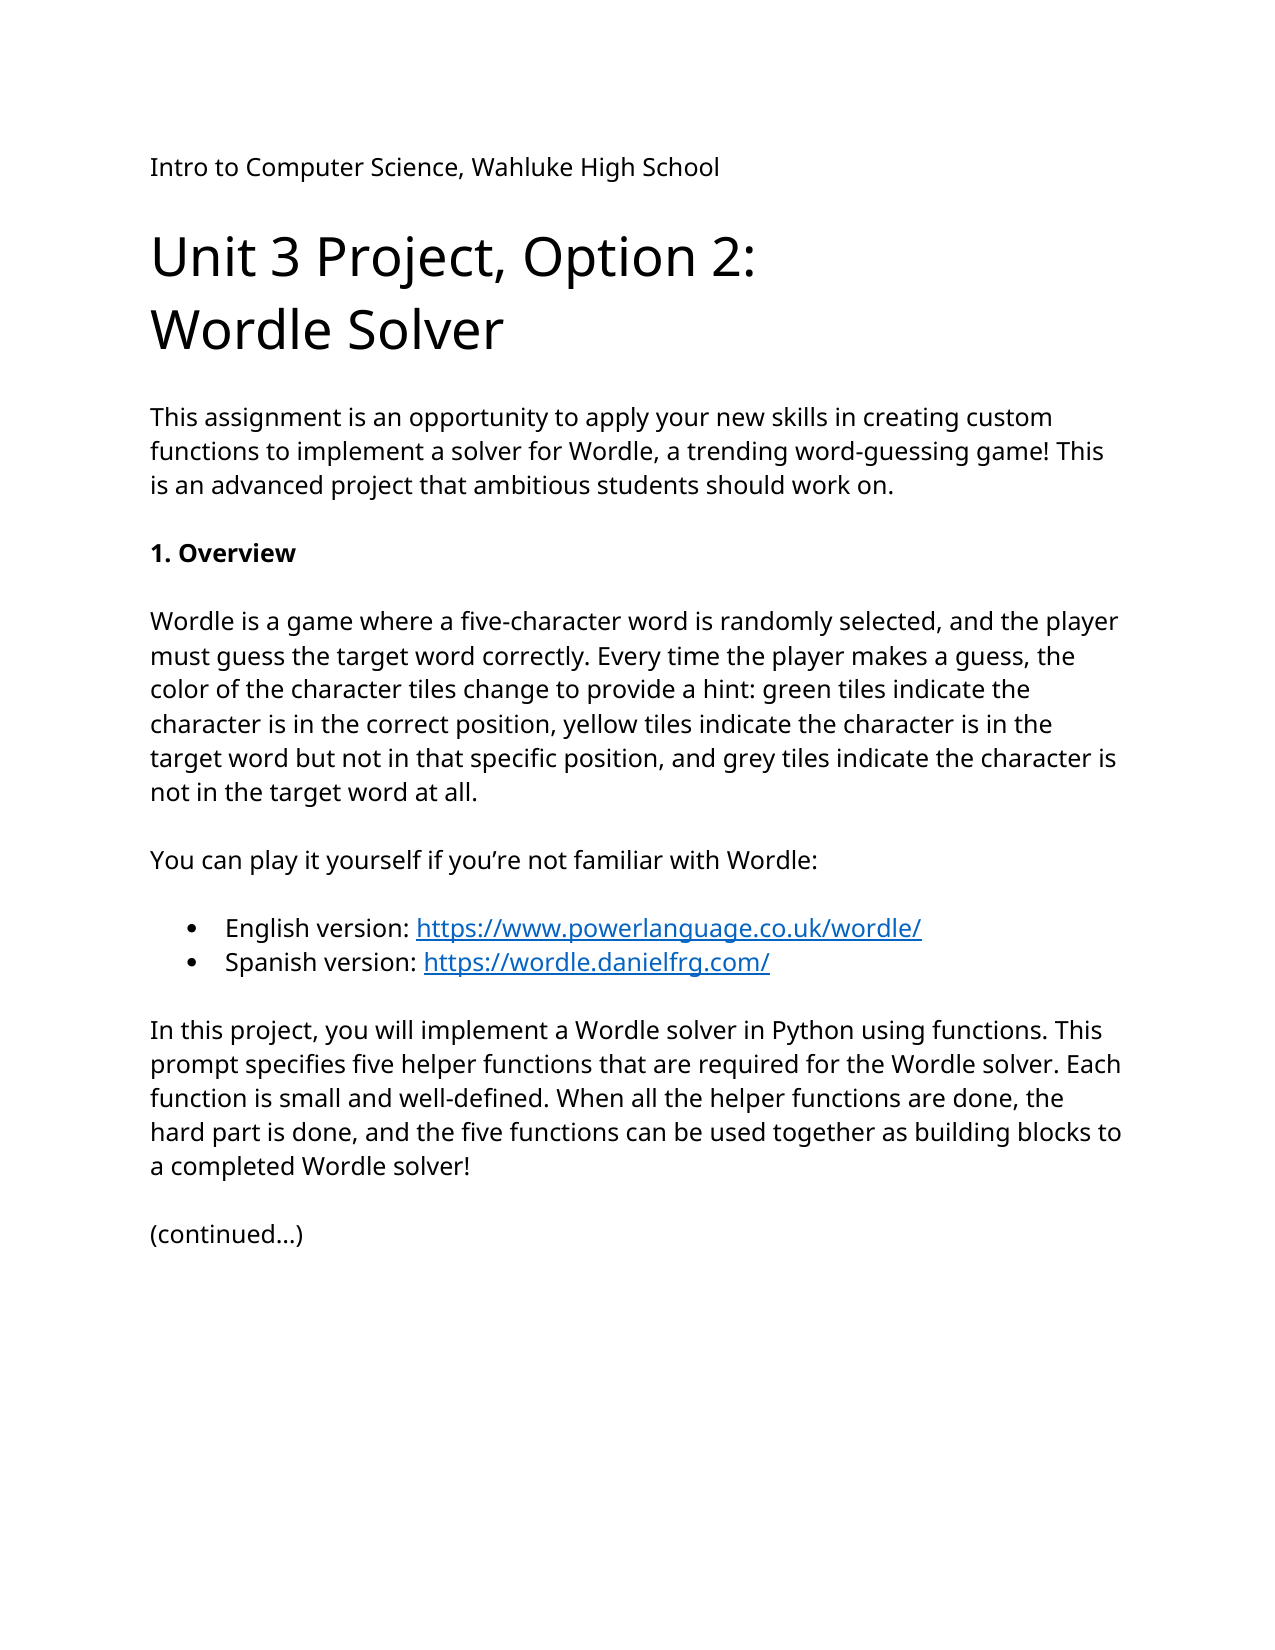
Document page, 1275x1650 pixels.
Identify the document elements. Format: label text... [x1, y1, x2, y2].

text (continued…) [150, 1217, 1125, 1251]
title Unit 3 Project, Option 2: [150, 218, 1125, 292]
text Intro to Computer Science, Wahluke High School [150, 150, 1125, 184]
text You can play it yourself if you’re not familiar with Wordle: [150, 842, 1125, 877]
list Spanish version: https://wordle.danielfrg.com/ [187, 945, 1125, 979]
list English version: https://www.powerlanguage.co.uk/wordle/ [187, 911, 1125, 945]
title Wordle Solver [150, 292, 1125, 366]
text In this project, you will implement a Wordle solver in Python using functions. This prompt specifies five helper functions that are required for the Wordle solver. Each function is small and well-defined. When all the helper functions are done, the hard part is done, and the five functions can be used together as building blocks to a completed Wordle solver! [150, 1013, 1125, 1183]
text Wordle is a game where a five-character word is randomly selected, and the player must guess the target word correctly. Every time the player makes a guess, the color of the character tiles change to provide a hint: green tiles indicate the character is in the correct position, yellow tiles indicate the character is in the target word but not in that specific position, and grey tiles indicate the character is not in the target word at all. [150, 604, 1125, 808]
text This assignment is an opportunity to apply your new skills in creating custom functions to implement a solver for Wordle, a trending word-guessing game! This is an advanced project that ambitious students should work on. [150, 400, 1125, 502]
subtitle 1. Overview [150, 536, 1125, 570]
